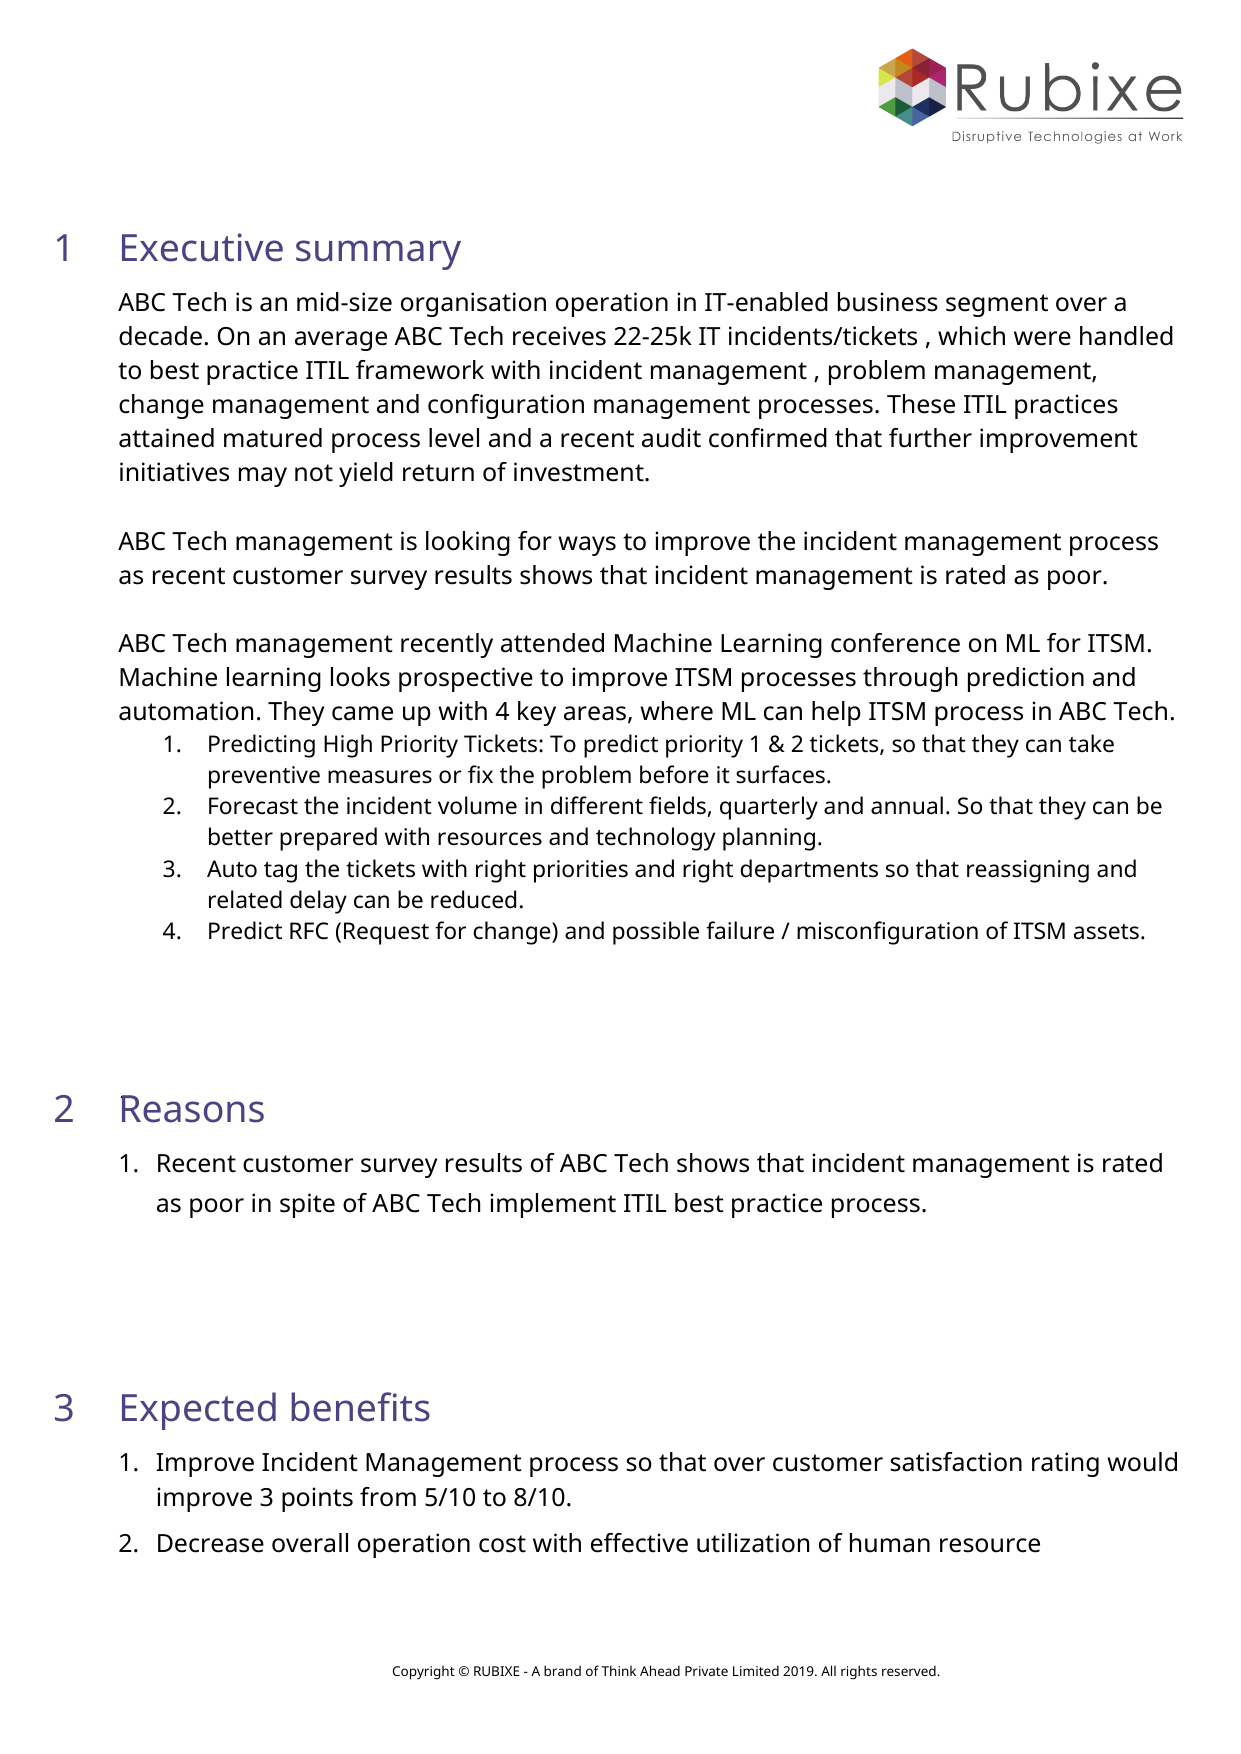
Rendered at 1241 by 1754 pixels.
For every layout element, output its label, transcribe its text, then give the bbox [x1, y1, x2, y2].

text ABC Tech management is looking for ways to improve the incident management process as recent customer survey results shows that incident management is rated as poor. [118, 523, 1182, 591]
list Predict RFC (Request for change) and possible failure / misconfiguration of ITSM assets. [162, 915, 1182, 946]
text Machine learning looks prospective to improve ITSM processes through prediction and automation. They came up with 4 key areas, where ML can help ITSM process in ABC Tech. [118, 659, 1182, 728]
list Improve Incident Management process so that over customer satisfaction rating would improve 3 points from 5/10 to 8/10. [118, 1445, 1182, 1513]
list Recent customer survey results of ABC Tech shows that incident management is rated as poor in spite of ABC Tech implement ITIL best practice process. [118, 1146, 1182, 1219]
list Forecast the incident volume in different fields, quarterly and annual. So that they can be better prepared with resources and technology planning. [162, 790, 1182, 853]
subtitle Reasons [53, 1083, 1182, 1134]
text ABC Tech management recently attended Machine Learning conference on ML for ITSM. [118, 625, 1182, 659]
list Auto tag the tickets with right priorities and right departments so that reassigning and related delay can be reduced. [162, 853, 1182, 915]
subtitle Expected benefits [53, 1382, 1182, 1433]
list Predicting High Priority Tickets: To predict priority 1 & 2 tickets, so that they can take preventive measures or fix the problem before it surfaces. [162, 728, 1182, 790]
list Decrease overall operation cost with effective utilization of human resource [118, 1526, 1182, 1560]
text ABC Tech is an mid-size organisation operation in IT-enabled business segment over a decade. On an average ABC Tech receives 22-25k IT incidents/tickets , which were handled to best practice ITIL framework with incident management , problem management, change management and configuration management processes. These ITIL practices attained matured process level and a recent audit confirmed that further improvement initiatives may not yield return of investment. [118, 285, 1182, 489]
picture [852, 37, 1213, 156]
subtitle Executive summary [53, 221, 1182, 272]
